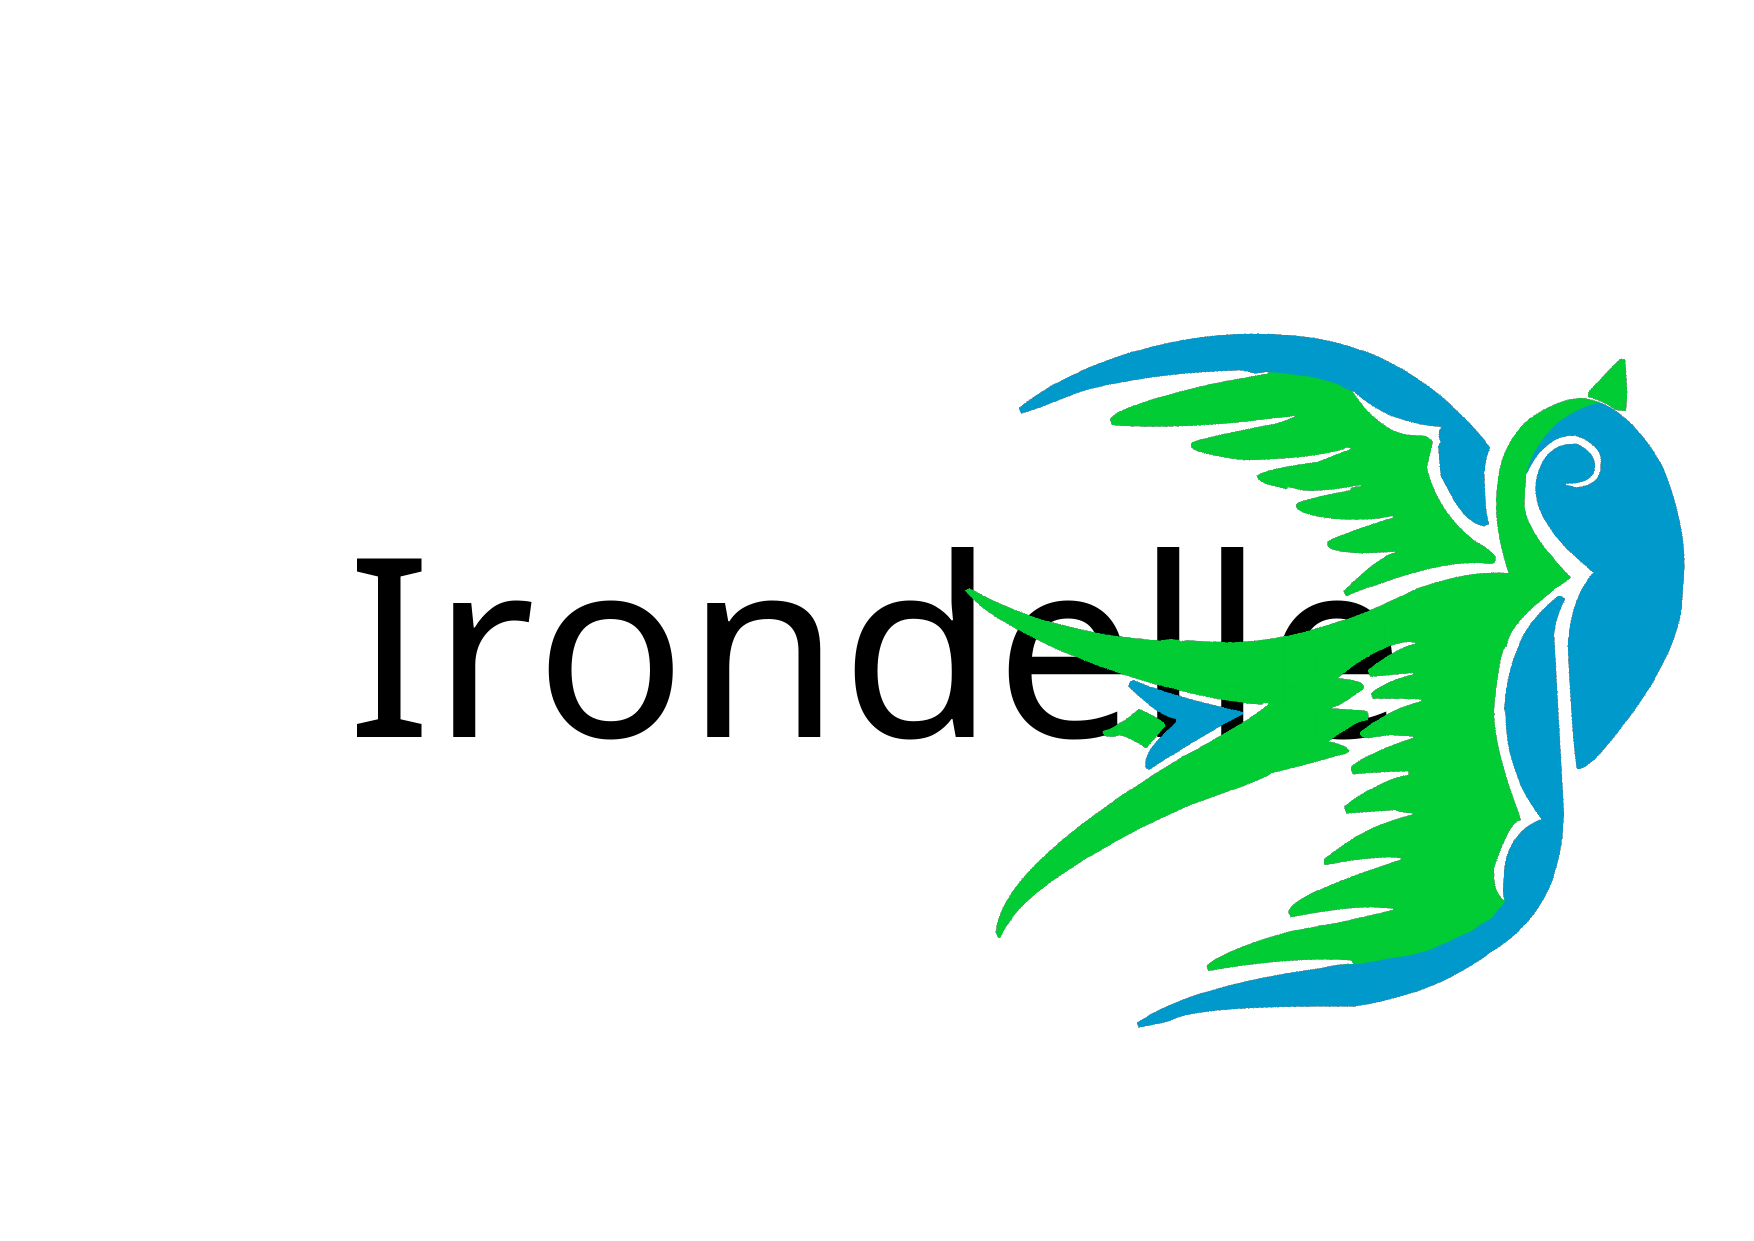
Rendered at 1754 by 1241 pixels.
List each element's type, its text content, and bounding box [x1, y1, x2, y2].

picture [844, 216, 1754, 1161]
text Irondelle [148, 471, 844, 811]
